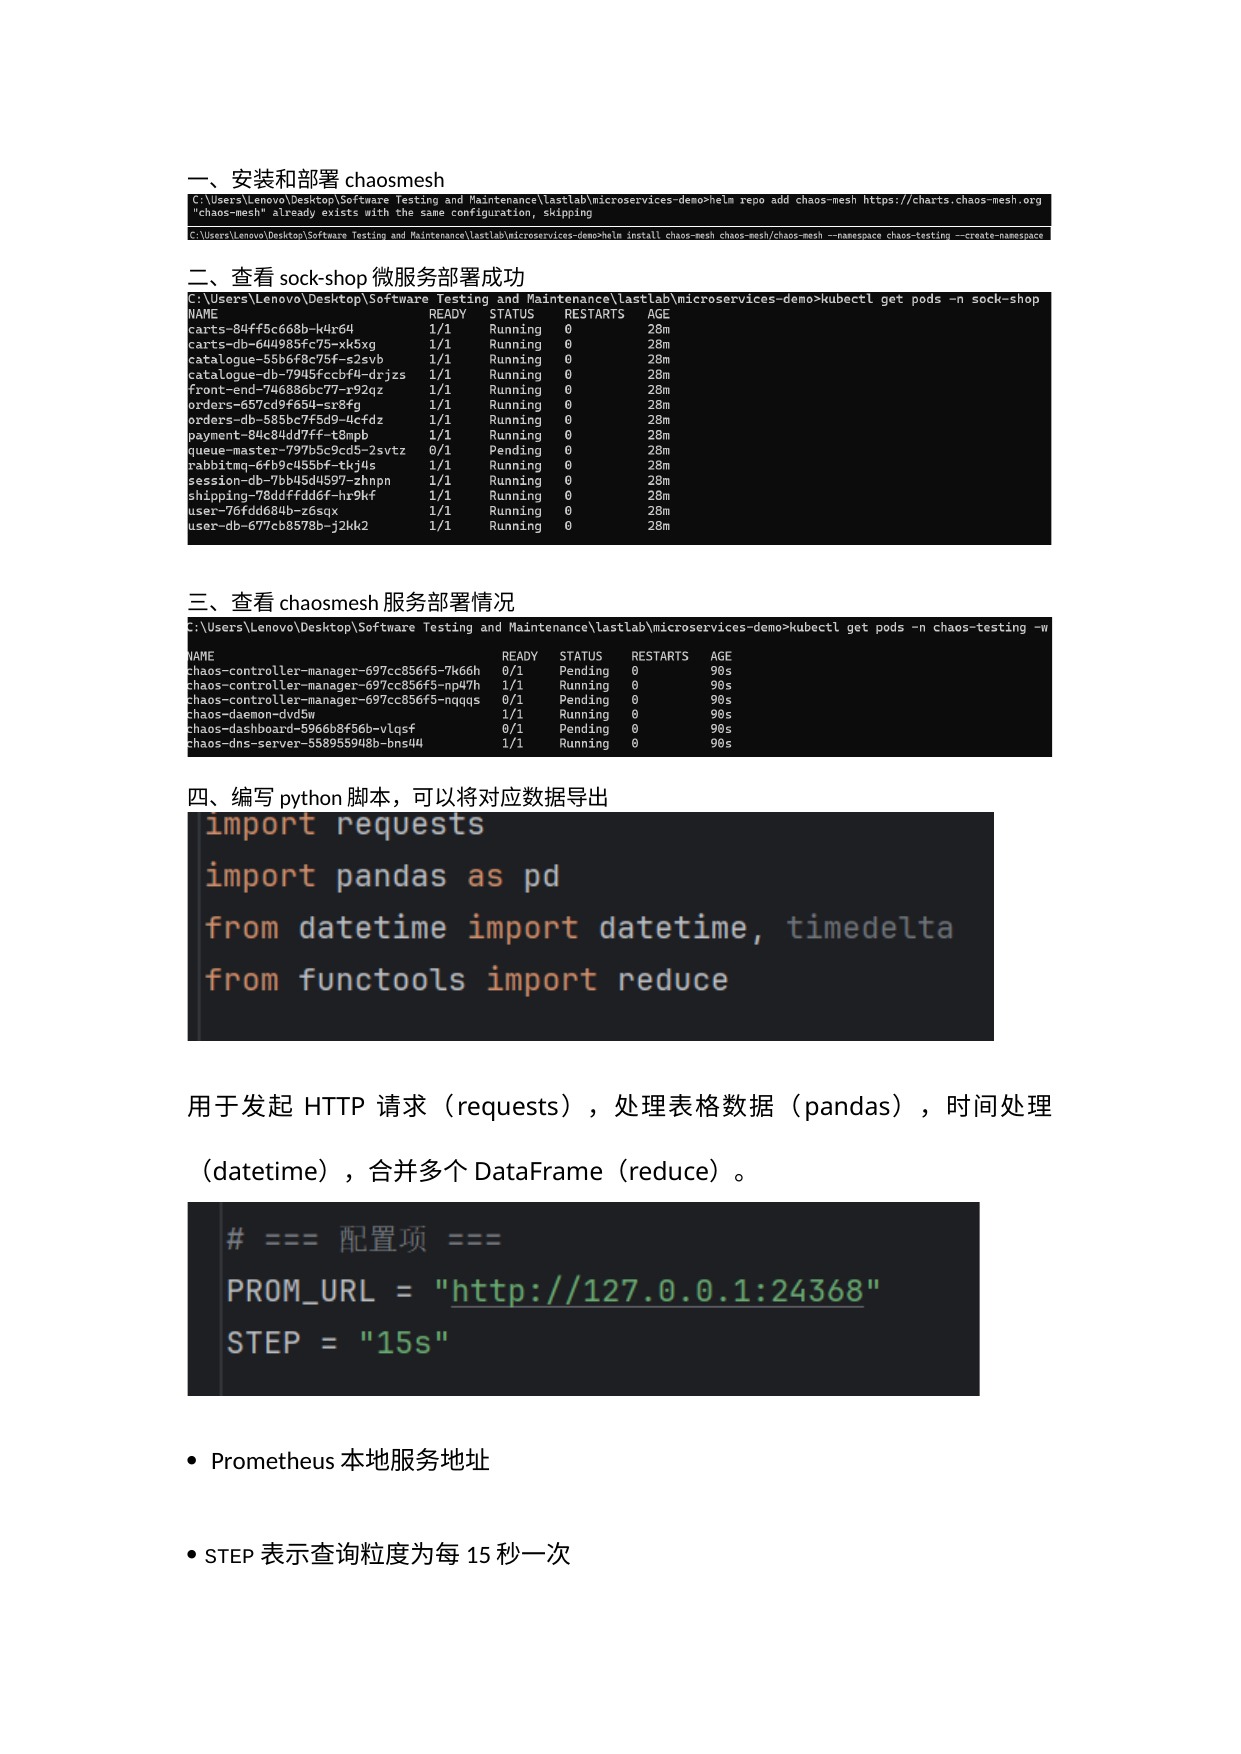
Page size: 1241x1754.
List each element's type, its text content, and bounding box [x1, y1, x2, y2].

picture [187, 194, 1052, 226]
text · Prometheus 本地服务地址 [187, 1426, 1053, 1491]
picture [187, 292, 1052, 545]
list 安装和部署chaosmesh [187, 162, 1053, 194]
text 四、编写python脚本，可以将对应数据导出 [187, 779, 1053, 812]
picture [187, 227, 1051, 240]
text 用于发起 HTTP 请求（requests），处理表格数据（pandas），时间处理（datetime），合并多个 DataFrame（reduce）。 [187, 1072, 1053, 1202]
list 二、查看sock-shop微服务部署成功 [187, 227, 1053, 292]
text 三、查看chaosmesh服务部署情况 [187, 584, 1053, 617]
picture [187, 812, 994, 1041]
picture [187, 1202, 980, 1396]
text · STEP 表示查询粒度为每 15 秒一次 [187, 1520, 1053, 1585]
picture [187, 617, 1053, 757]
